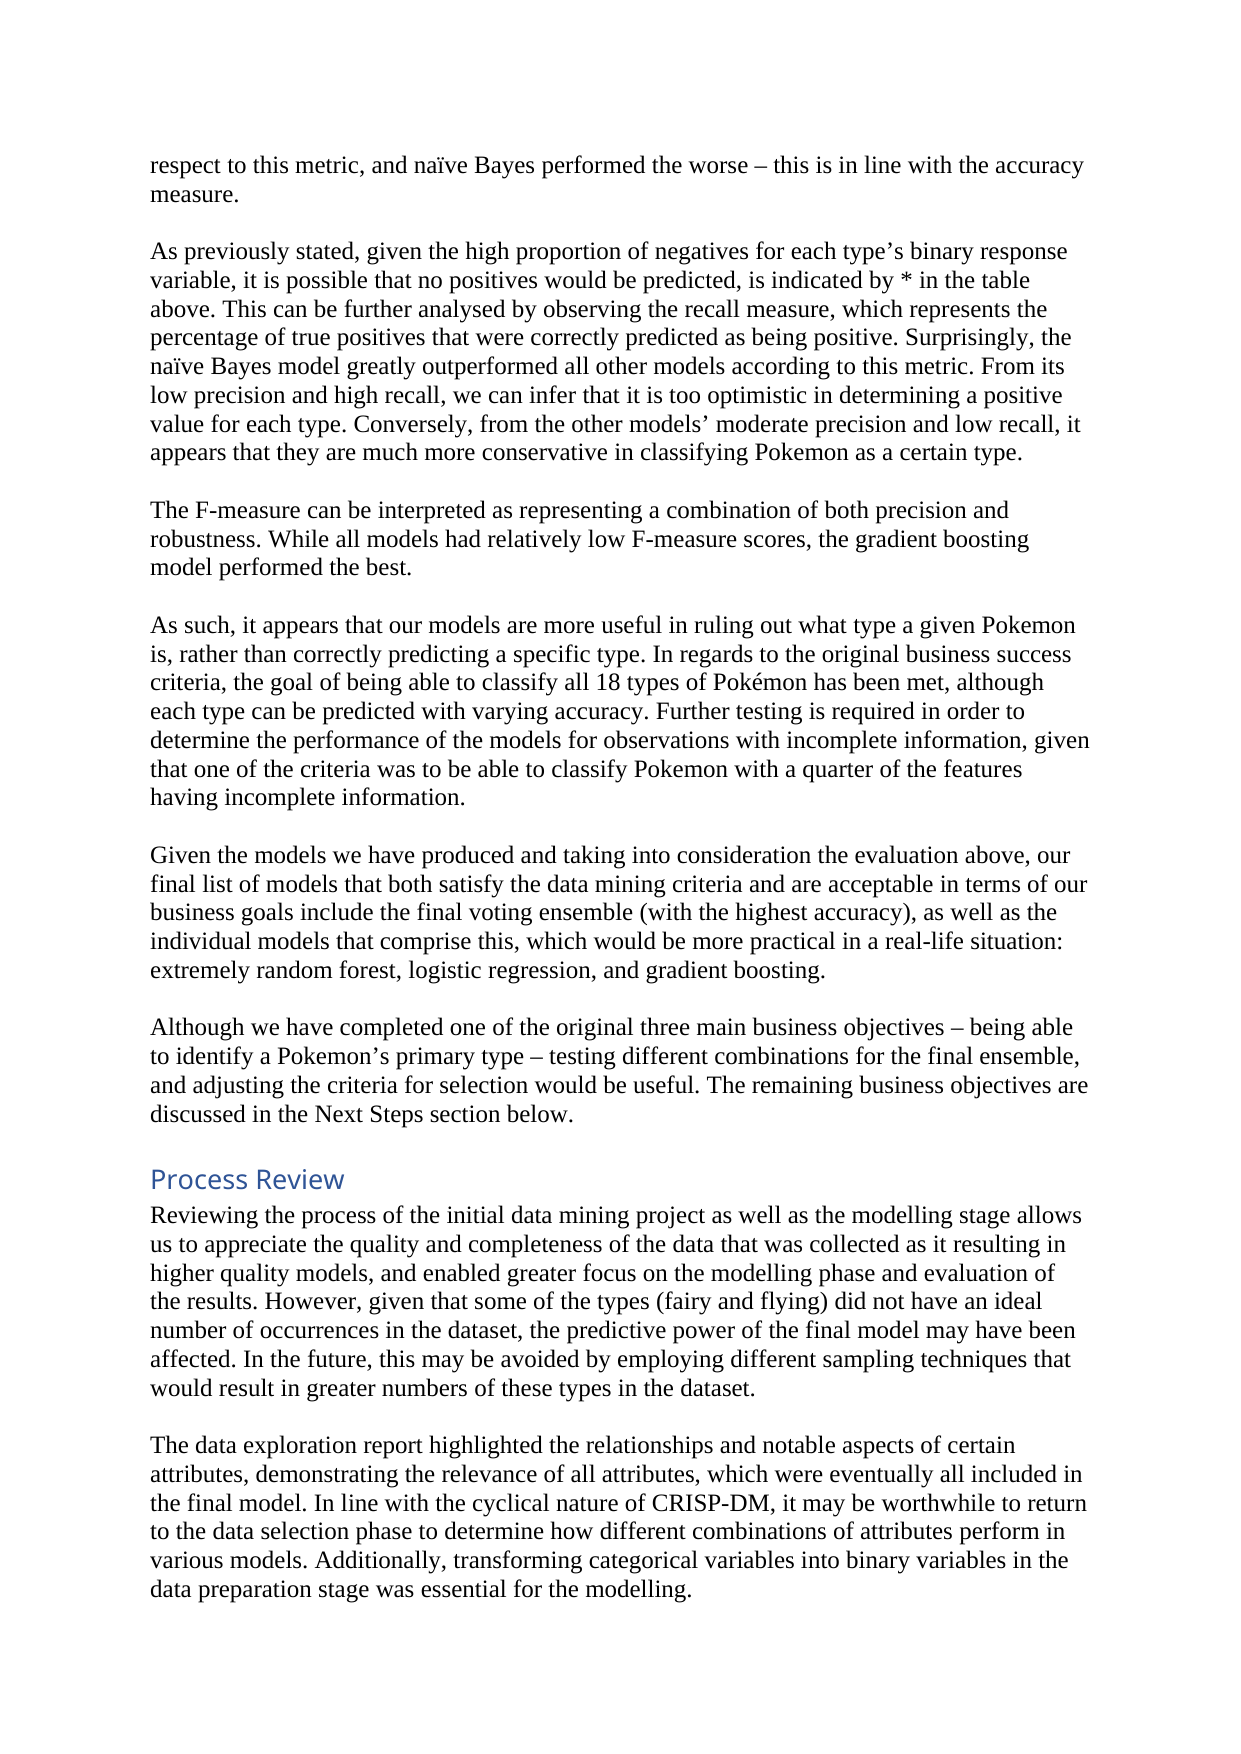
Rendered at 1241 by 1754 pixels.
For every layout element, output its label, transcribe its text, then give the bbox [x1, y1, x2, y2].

text Given the models we have produced and taking into consideration the evaluation above, our final list of models that both satisfy the data mining criteria and are acceptable in terms of our business goals include the final voting ensemble (with the highest accuracy), as well as the individual models that comprise this, which would be more practical in a real-life situation: extremely random forest, logistic regression, and gradient boosting. [150, 840, 1090, 984]
text Reviewing the process of the initial data mining project as well as the modelling stage allows us to appreciate the quality and completeness of the data that was collected as it resulting in higher quality models, and enabled greater focus on the modelling phase and evaluation of the results. However, given that some of the types (fairy and flying) did not have an ideal number of occurrences in the dataset, the predictive power of the final model may have been affected. In the future, this may be avoided by employing different sampling techniques that would result in greater numbers of these types in the dataset. [150, 1200, 1090, 1401]
text Although we have completed one of the original three main business objectives – being able to identify a Pokemon’s primary type – testing different combinations for the final ensemble, and adjusting the criteria for selection would be useful. The remaining business objectives are discussed in the Next Steps section below. [150, 1012, 1090, 1127]
text The F-measure can be interpreted as representing a combination of both precision and robustness. While all models had relatively low F-measure scores, the gradient boosting model performed the best. [150, 495, 1090, 581]
text The data exploration report highlighted the relationships and notable aspects of certain attributes, demonstrating the relevance of all attributes, which were eventually all included in the final model. In line with the cyclical nature of CRISP-DM, it may be worthwhile to return to the data selection phase to determine how different combinations of attributes perform in various models. Additionally, transforming categorical variables into binary variables in the data preparation stage was essential for the modelling. [150, 1430, 1090, 1603]
text As such, it appears that our models are more useful in ruling out what type a given Pokemon is, rather than correctly predicting a specific type. In regards to the original business success criteria, the goal of being able to classify all 18 types of Pokémon has been met, although each type can be predicted with varying accuracy. Further testing is required in order to determine the performance of the models for observations with incomplete information, given that one of the criteria was to be able to classify Pokemon with a quarter of the features having incomplete information. [150, 610, 1090, 811]
subtitle Process Review [150, 1160, 1090, 1197]
